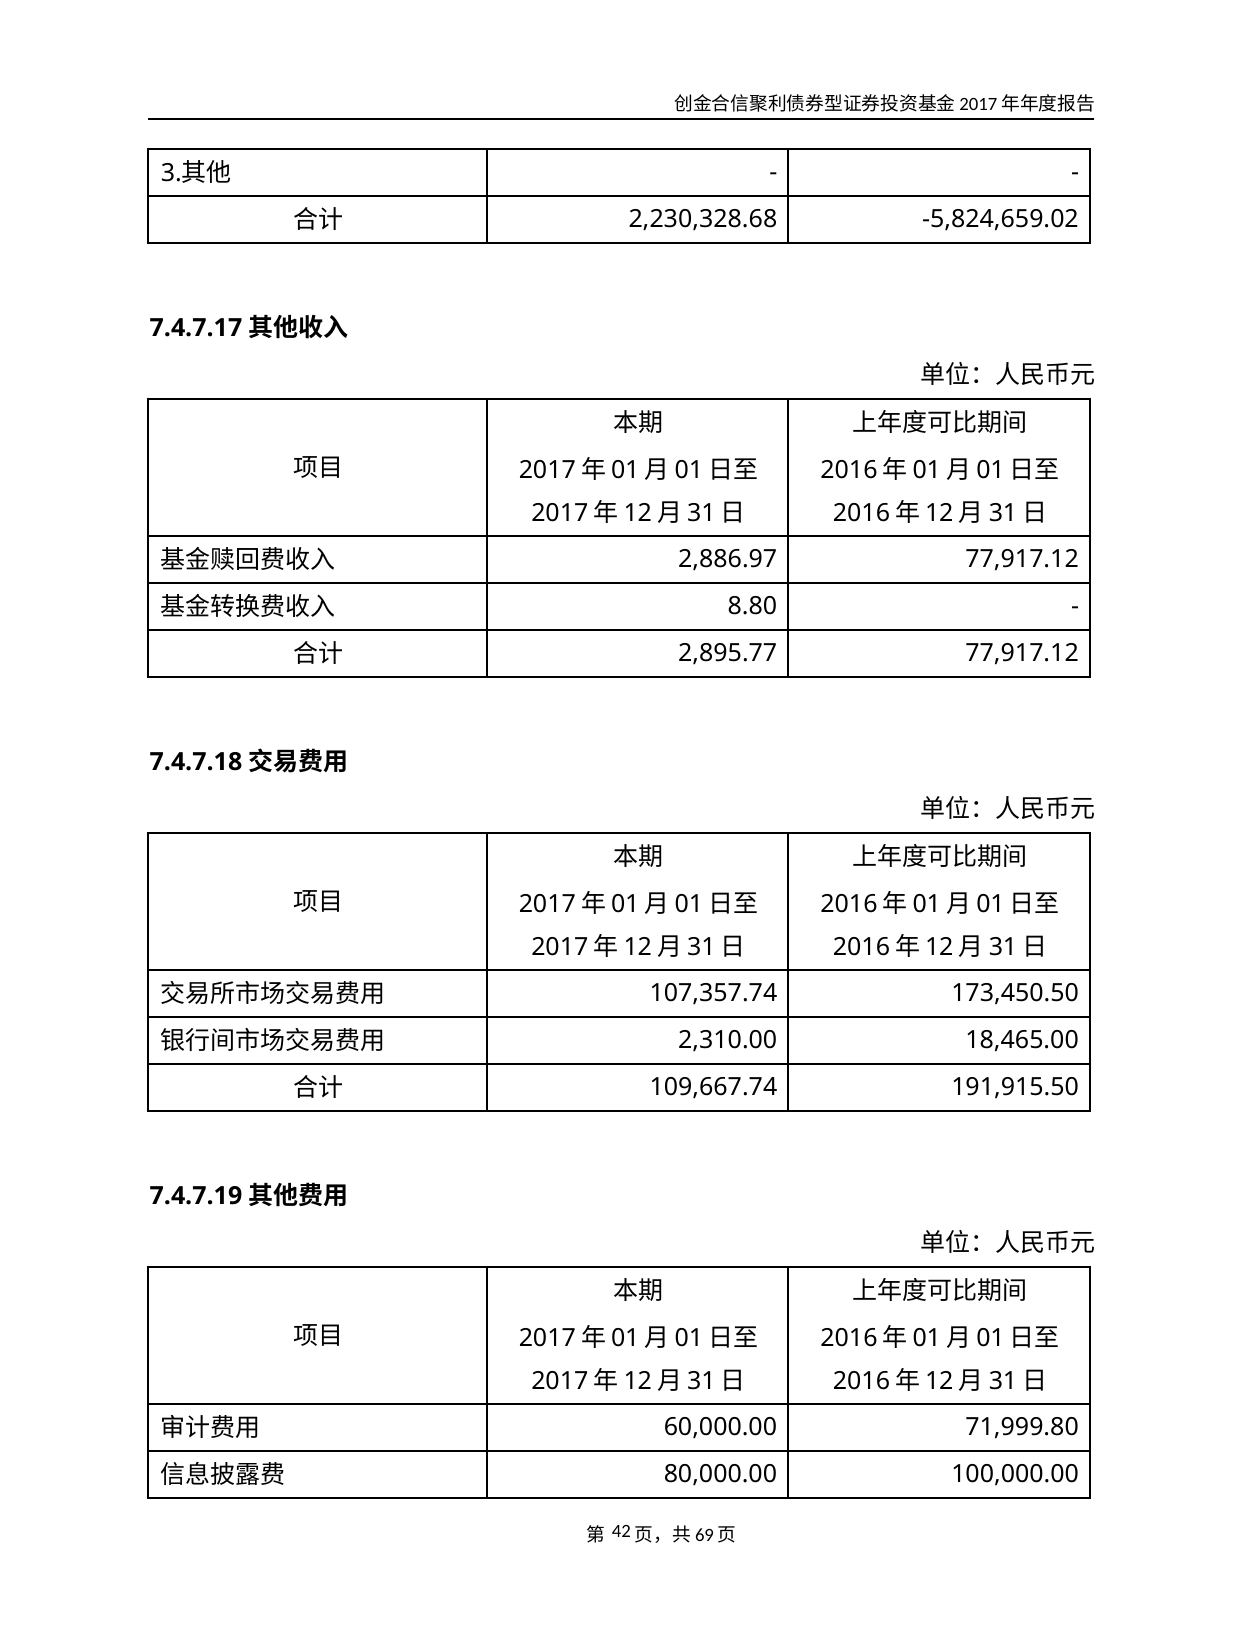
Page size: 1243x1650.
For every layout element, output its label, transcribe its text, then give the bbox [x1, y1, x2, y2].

table_cell 基金赎回费收入 [149, 537, 486, 582]
text 单位：人民币元 [149, 354, 1094, 390]
table_header 上年度可比期间 2016年01月01日至2016年12月31日 [789, 1268, 1089, 1402]
table_cell 8.80 [488, 584, 787, 629]
table_cell 2,895.77 [488, 631, 787, 676]
table_cell 合计 [149, 1065, 486, 1110]
table_cell 80,000.00 [488, 1452, 787, 1497]
table_cell 100,000.00 [789, 1452, 1089, 1497]
text 7.4.7.17 其他收入 [149, 308, 1094, 344]
table_cell 77,917.12 [789, 537, 1089, 582]
table_header 项目 [149, 1268, 486, 1402]
table_cell 107,357.74 [488, 971, 787, 1016]
table_header 项目 [149, 400, 486, 534]
table_header 上年度可比期间 2016年01月01日至2016年12月31日 [789, 400, 1089, 534]
table_cell 合计 [149, 197, 486, 242]
table_header 本期 2017年01月01日至2017年12月31日 [488, 834, 787, 968]
table_cell 银行间市场交易费用 [149, 1018, 486, 1063]
table_cell 2,230,328.68 [488, 197, 787, 242]
table_cell 交易所市场交易费用 [149, 971, 486, 1016]
table_header 上年度可比期间 2016年01月01日至2016年12月31日 [789, 834, 1089, 968]
table_cell 审计费用 [149, 1405, 486, 1449]
table_cell 191,915.50 [789, 1065, 1089, 1110]
table_cell - [789, 150, 1089, 195]
table_cell 71,999.80 [789, 1405, 1089, 1449]
table_cell 3.其他 [149, 150, 486, 195]
text 7.4.7.19 其他费用 [149, 1176, 1094, 1212]
table_cell 77,917.12 [789, 631, 1089, 676]
table_cell 2,886.97 [488, 537, 787, 582]
text 单位：人民币元 [149, 1222, 1094, 1258]
table_header 本期 2017年01月01日至2017年12月31日 [488, 400, 787, 534]
table_cell 信息披露费 [149, 1452, 486, 1497]
table_cell 合计 [149, 631, 486, 676]
table_cell 基金转换费收入 [149, 584, 486, 629]
table_header 本期 2017年01月01日至2017年12月31日 [488, 1268, 787, 1402]
table_cell - [789, 584, 1089, 629]
table_cell 60,000.00 [488, 1405, 787, 1449]
table_cell 2,310.00 [488, 1018, 787, 1063]
table_cell - [488, 150, 787, 195]
table_cell -5,824,659.02 [789, 197, 1089, 242]
table_cell 109,667.74 [488, 1065, 787, 1110]
table_cell 18,465.00 [789, 1018, 1089, 1063]
table_cell 173,450.50 [789, 971, 1089, 1016]
table_header 项目 [149, 834, 486, 968]
text 单位：人民币元 [149, 788, 1094, 824]
text 7.4.7.18 交易费用 [149, 742, 1094, 778]
